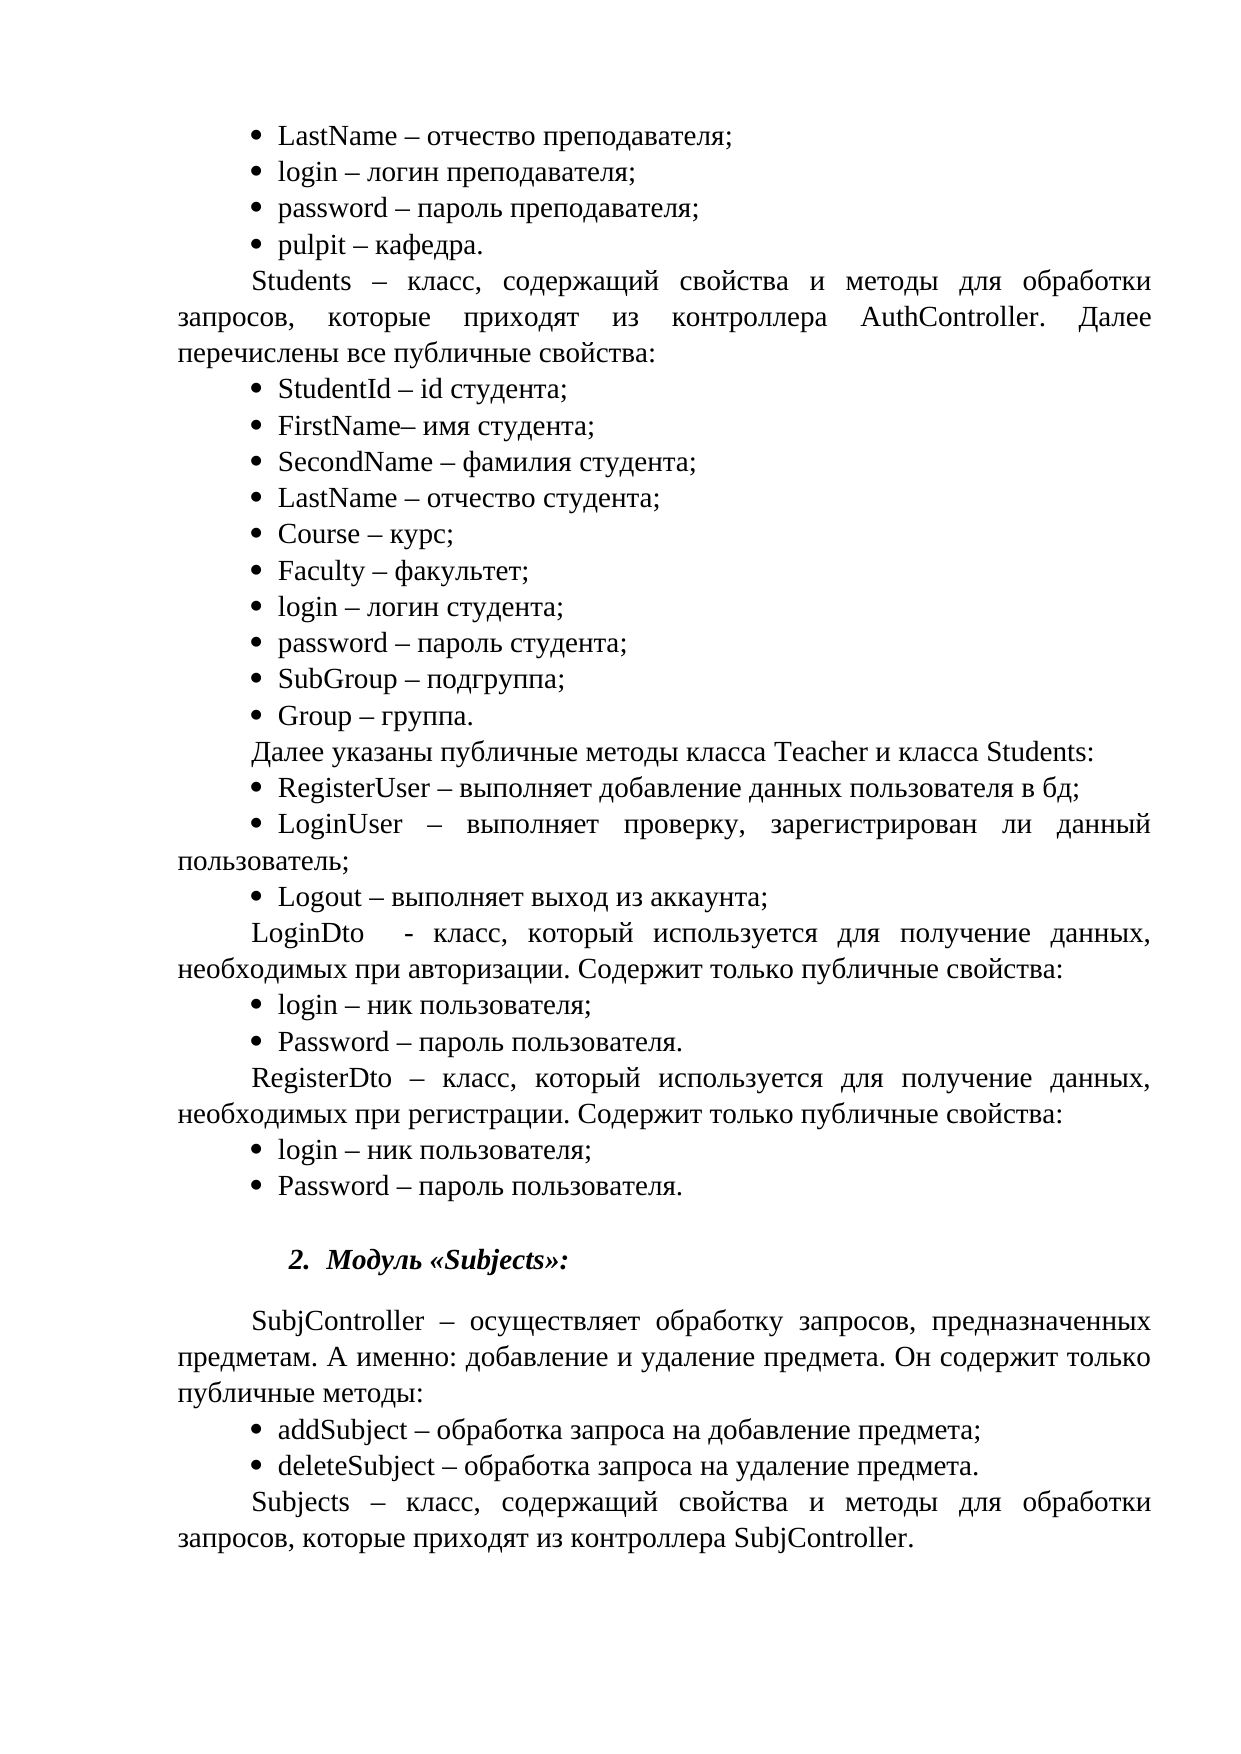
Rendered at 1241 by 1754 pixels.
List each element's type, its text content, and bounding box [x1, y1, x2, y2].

list addSubject – обработка запроса на добавление предмета; [177, 1412, 1152, 1445]
text Subjects – класс, содержащий свойства и методы для обработки запросов, которые приходят из контроллера SubjController. [177, 1484, 1152, 1554]
list login – ник пользователя; [177, 987, 1152, 1021]
list Модуль «Subjects»: [288, 1242, 1152, 1276]
list Password – пароль пользователя. [177, 1168, 1152, 1202]
list FirstName– имя студента; [177, 408, 1152, 441]
list SecondName – фамилия студента; [177, 444, 1152, 478]
list pulpit – кафедра. [177, 227, 1152, 261]
list login – ник пользователя; [177, 1132, 1152, 1166]
list LoginUser – выполняет проверку, зарегистрирован ли данный пользователь; [177, 806, 1152, 876]
list Faculty – факультет; [177, 553, 1152, 586]
list SubGroup – подгруппа; [177, 662, 1152, 695]
list Password – пароль пользователя. [177, 1024, 1152, 1057]
list LastName – отчество преподавателя; [177, 118, 1152, 152]
text LoginDto - класс, который используется для получение данных, необходимых при авторизации. Содержит только публичные свойства: [177, 915, 1152, 985]
text RegisterDto – класс, который используется для получение данных, необходимых при регистрации. Содержит только публичные свойства: [177, 1060, 1152, 1129]
list LastName – отчество студента; [177, 480, 1152, 514]
text SubjController – осуществляет обработку запросов, предназначенных предметам. А именно: добавление и удаление предмета. Он содержит только публичные методы: [177, 1303, 1152, 1409]
list login – логин студента; [177, 589, 1152, 623]
list Group – группа. [177, 698, 1152, 731]
text Далее указаны публичные методы класса Teacher и класса Students: [177, 734, 1152, 768]
text Students – класс, содержащий свойства и методы для обработки запросов, которые приходят из контроллера AuthController. Далее перечислены все публичные свойства: [177, 263, 1152, 369]
list Logout – выполняет выход из аккаунта; [177, 879, 1152, 912]
list deleteSubject – обработка запроса на удаление предмета. [177, 1448, 1152, 1482]
list password – пароль студента; [177, 625, 1152, 659]
list RegisterUser – выполняет добавление данных пользователя в бд; [177, 770, 1152, 804]
list StudentId – id студента; [177, 372, 1152, 405]
list Сourse – курс; [177, 517, 1152, 550]
list password – пароль преподавателя; [177, 191, 1152, 224]
list login – логин преподавателя; [177, 154, 1152, 188]
